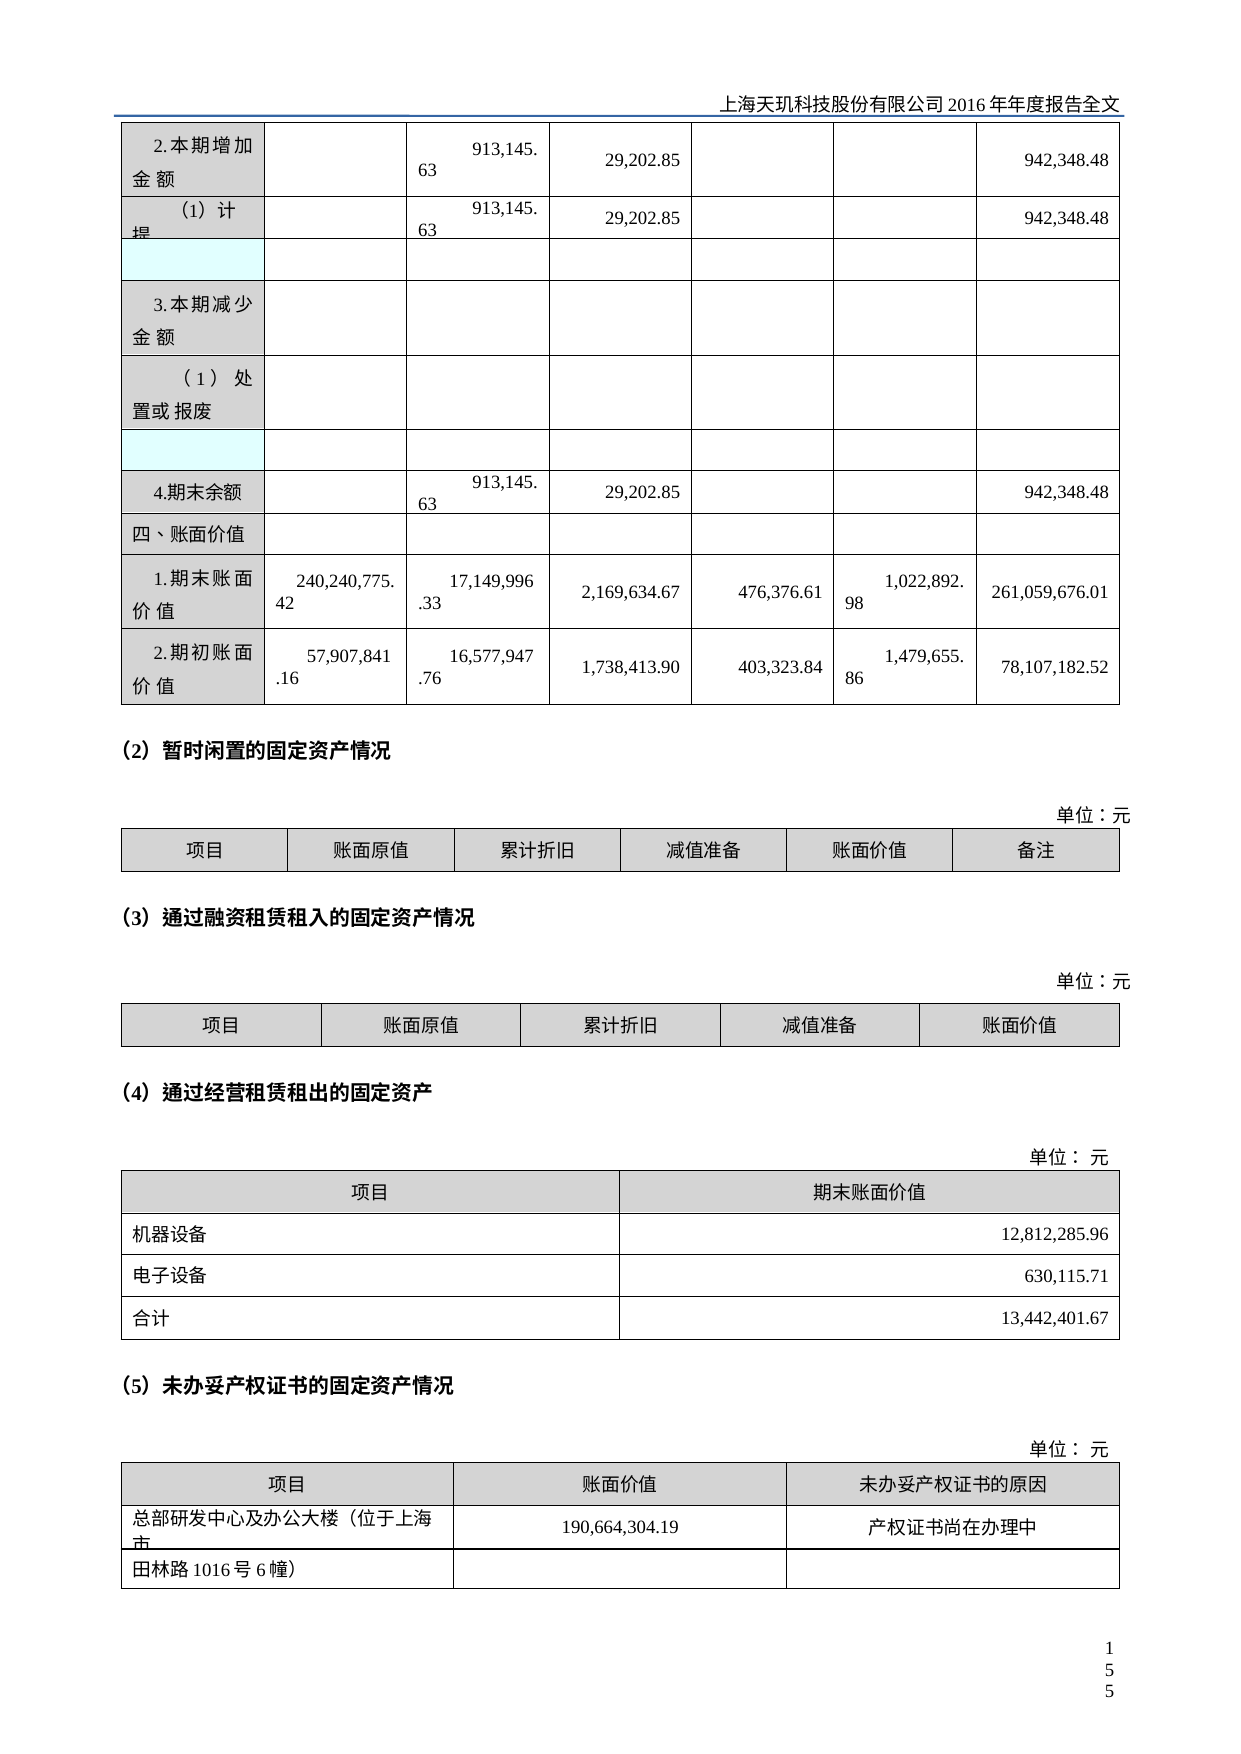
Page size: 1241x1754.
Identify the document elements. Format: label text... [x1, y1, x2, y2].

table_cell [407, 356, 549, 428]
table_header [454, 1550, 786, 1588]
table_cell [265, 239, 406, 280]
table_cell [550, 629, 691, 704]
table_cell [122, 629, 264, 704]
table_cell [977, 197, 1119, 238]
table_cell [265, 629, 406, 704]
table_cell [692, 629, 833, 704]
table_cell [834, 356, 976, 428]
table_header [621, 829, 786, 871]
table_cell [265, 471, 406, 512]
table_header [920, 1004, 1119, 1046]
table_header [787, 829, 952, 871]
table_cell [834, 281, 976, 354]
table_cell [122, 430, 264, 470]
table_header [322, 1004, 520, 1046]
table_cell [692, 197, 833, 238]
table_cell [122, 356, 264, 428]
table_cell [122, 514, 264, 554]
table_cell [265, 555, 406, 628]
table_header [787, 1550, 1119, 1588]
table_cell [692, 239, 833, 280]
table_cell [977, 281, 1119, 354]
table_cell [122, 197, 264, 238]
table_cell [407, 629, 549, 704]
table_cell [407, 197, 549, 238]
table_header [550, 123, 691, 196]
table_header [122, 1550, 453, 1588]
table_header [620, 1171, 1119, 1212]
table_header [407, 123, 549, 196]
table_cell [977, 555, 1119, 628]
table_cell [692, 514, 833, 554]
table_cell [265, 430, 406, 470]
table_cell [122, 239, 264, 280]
text 单位：元 [110, 969, 1131, 994]
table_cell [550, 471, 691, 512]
text 单位： 元 [1029, 1437, 1131, 1462]
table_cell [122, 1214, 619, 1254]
text 单位： 元 [1029, 1144, 1131, 1170]
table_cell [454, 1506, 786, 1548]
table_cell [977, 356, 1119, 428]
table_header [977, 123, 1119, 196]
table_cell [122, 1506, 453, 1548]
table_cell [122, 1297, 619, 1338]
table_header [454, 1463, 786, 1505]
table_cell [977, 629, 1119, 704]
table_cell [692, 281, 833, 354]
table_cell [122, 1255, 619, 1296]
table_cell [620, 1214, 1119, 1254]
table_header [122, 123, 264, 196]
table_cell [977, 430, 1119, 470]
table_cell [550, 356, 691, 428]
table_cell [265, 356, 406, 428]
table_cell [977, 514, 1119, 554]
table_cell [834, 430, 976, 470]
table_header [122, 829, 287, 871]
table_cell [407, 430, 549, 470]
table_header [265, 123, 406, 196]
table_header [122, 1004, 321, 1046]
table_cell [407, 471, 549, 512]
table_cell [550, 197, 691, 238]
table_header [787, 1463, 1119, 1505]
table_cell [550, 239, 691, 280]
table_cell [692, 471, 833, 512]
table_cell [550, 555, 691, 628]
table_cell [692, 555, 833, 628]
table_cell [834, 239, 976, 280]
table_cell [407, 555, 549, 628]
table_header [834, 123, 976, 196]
text 单位：元 [110, 802, 1131, 828]
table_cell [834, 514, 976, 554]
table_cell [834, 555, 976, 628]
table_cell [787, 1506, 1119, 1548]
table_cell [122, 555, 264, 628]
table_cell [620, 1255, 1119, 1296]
text （2）暂时闲置的固定资产情况 [110, 736, 1131, 764]
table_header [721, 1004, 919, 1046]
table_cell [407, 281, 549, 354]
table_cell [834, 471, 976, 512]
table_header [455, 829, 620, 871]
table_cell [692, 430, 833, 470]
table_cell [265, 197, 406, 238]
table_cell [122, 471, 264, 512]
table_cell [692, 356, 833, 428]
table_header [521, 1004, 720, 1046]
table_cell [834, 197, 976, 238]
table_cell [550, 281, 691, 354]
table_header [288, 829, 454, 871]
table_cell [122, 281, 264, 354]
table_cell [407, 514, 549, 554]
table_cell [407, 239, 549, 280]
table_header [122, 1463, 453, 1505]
text （4）通过经营租赁租出的固定资产 [110, 1078, 1131, 1107]
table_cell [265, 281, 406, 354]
text （5）未办妥产权证书的固定资产情况 [110, 1371, 1131, 1399]
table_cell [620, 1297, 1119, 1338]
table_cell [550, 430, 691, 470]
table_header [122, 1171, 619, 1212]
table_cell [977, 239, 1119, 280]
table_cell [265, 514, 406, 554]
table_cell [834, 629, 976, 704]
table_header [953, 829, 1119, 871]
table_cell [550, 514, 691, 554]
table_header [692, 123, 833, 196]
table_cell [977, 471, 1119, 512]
text （3）通过融资租赁租入的固定资产情况 [110, 903, 1131, 931]
